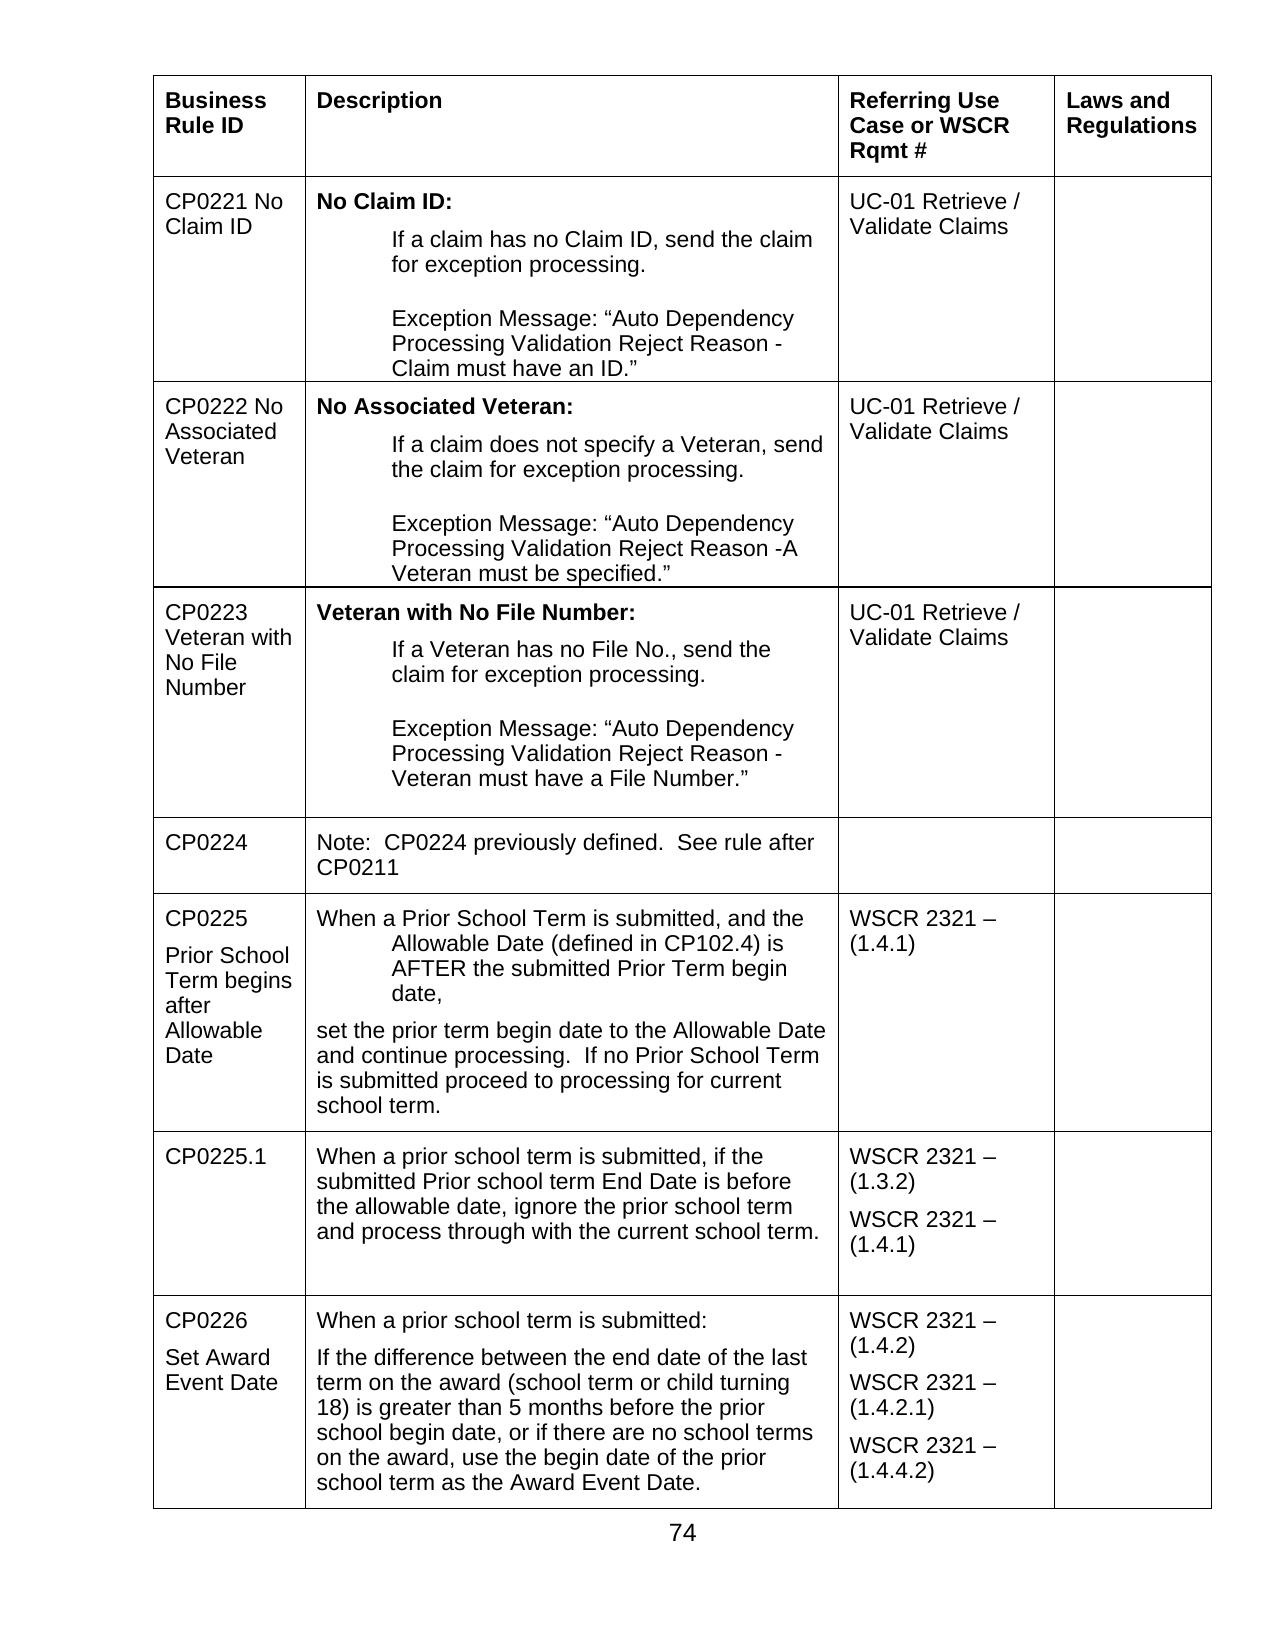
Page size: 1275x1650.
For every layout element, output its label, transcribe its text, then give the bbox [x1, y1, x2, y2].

table_header Referring Use Case or WSCR Rqmt # [839, 76, 1054, 176]
table_cell No Claim ID: If a claim has no Claim ID, send the claim for exception processing. Exception Message: “Auto Dependency Processing Validation Reject Reason - Claim must have an ID.” [306, 177, 838, 381]
table_header Business Rule ID [154, 76, 305, 176]
table_cell UC-01 Retrieve / Validate Claims [839, 177, 1054, 381]
table_cell [839, 818, 1054, 893]
table_cell CP0221 No Claim ID [154, 177, 305, 381]
table_cell CP0224 [154, 818, 305, 893]
table_cell Note: CP0224 previously defined. See rule after CP0211 [306, 818, 838, 893]
table_cell CP0225.1 [154, 1132, 305, 1295]
table_cell UC-01 Retrieve / Validate Claims [839, 588, 1054, 817]
table_cell [1055, 1296, 1211, 1508]
table_header Description [306, 76, 838, 176]
table_cell CP0222 No Associated Veteran [154, 382, 305, 586]
table_cell CP0226 Set Award Event Date [154, 1296, 305, 1508]
table_cell When a prior school term is submitted: If the difference between the end date of the last term on the award (school term or child turning 18) is greater than 5 months before the prior school begin date, or if there are no school terms on the award, use the begin date of the prior school term as the Award Event Date. [306, 1296, 838, 1508]
table_cell CP0225 Prior School Term begins after Allowable Date [154, 894, 305, 1131]
table_cell WSCR 2321 – (1.4.1) [839, 894, 1054, 1131]
table_header Laws and Regulations [1055, 76, 1211, 176]
table_cell Veteran with No File Number: If a Veteran has no File No., send the claim for exception processing. Exception Message: “Auto Dependency Processing Validation Reject Reason -Veteran must have a File Number.” [306, 588, 838, 817]
table_cell [1055, 818, 1211, 893]
table_cell No Associated Veteran: If a claim does not specify a Veteran, send the claim for exception processing. Exception Message: “Auto Dependency Processing Validation Reject Reason -A Veteran must be specified.” [306, 382, 838, 586]
table_cell UC-01 Retrieve / Validate Claims [839, 382, 1054, 586]
table_cell [1055, 177, 1211, 381]
table_cell When a Prior School Term is submitted, and the Allowable Date (defined in CP102.4) is AFTER the submitted Prior Term begin date, set the prior term begin date to the Allowable Date and continue processing. If no Prior School Term is submitted proceed to processing for current school term. [306, 894, 838, 1131]
table_cell CP0223 Veteran with No File Number [154, 588, 305, 817]
table_cell When a prior school term is submitted, if the submitted Prior school term End Date is before the allowable date, ignore the prior school term and process through with the current school term. [306, 1132, 838, 1295]
table_cell [1055, 382, 1211, 586]
table_cell [1055, 1132, 1211, 1295]
table_cell [1055, 588, 1211, 817]
table_cell [1055, 894, 1211, 1131]
table_cell WSCR 2321 – (1.4.2) WSCR 2321 – (1.4.2.1) WSCR 2321 – (1.4.4.2) [839, 1296, 1054, 1508]
table_cell WSCR 2321 – (1.3.2) WSCR 2321 – (1.4.1) [839, 1132, 1054, 1295]
